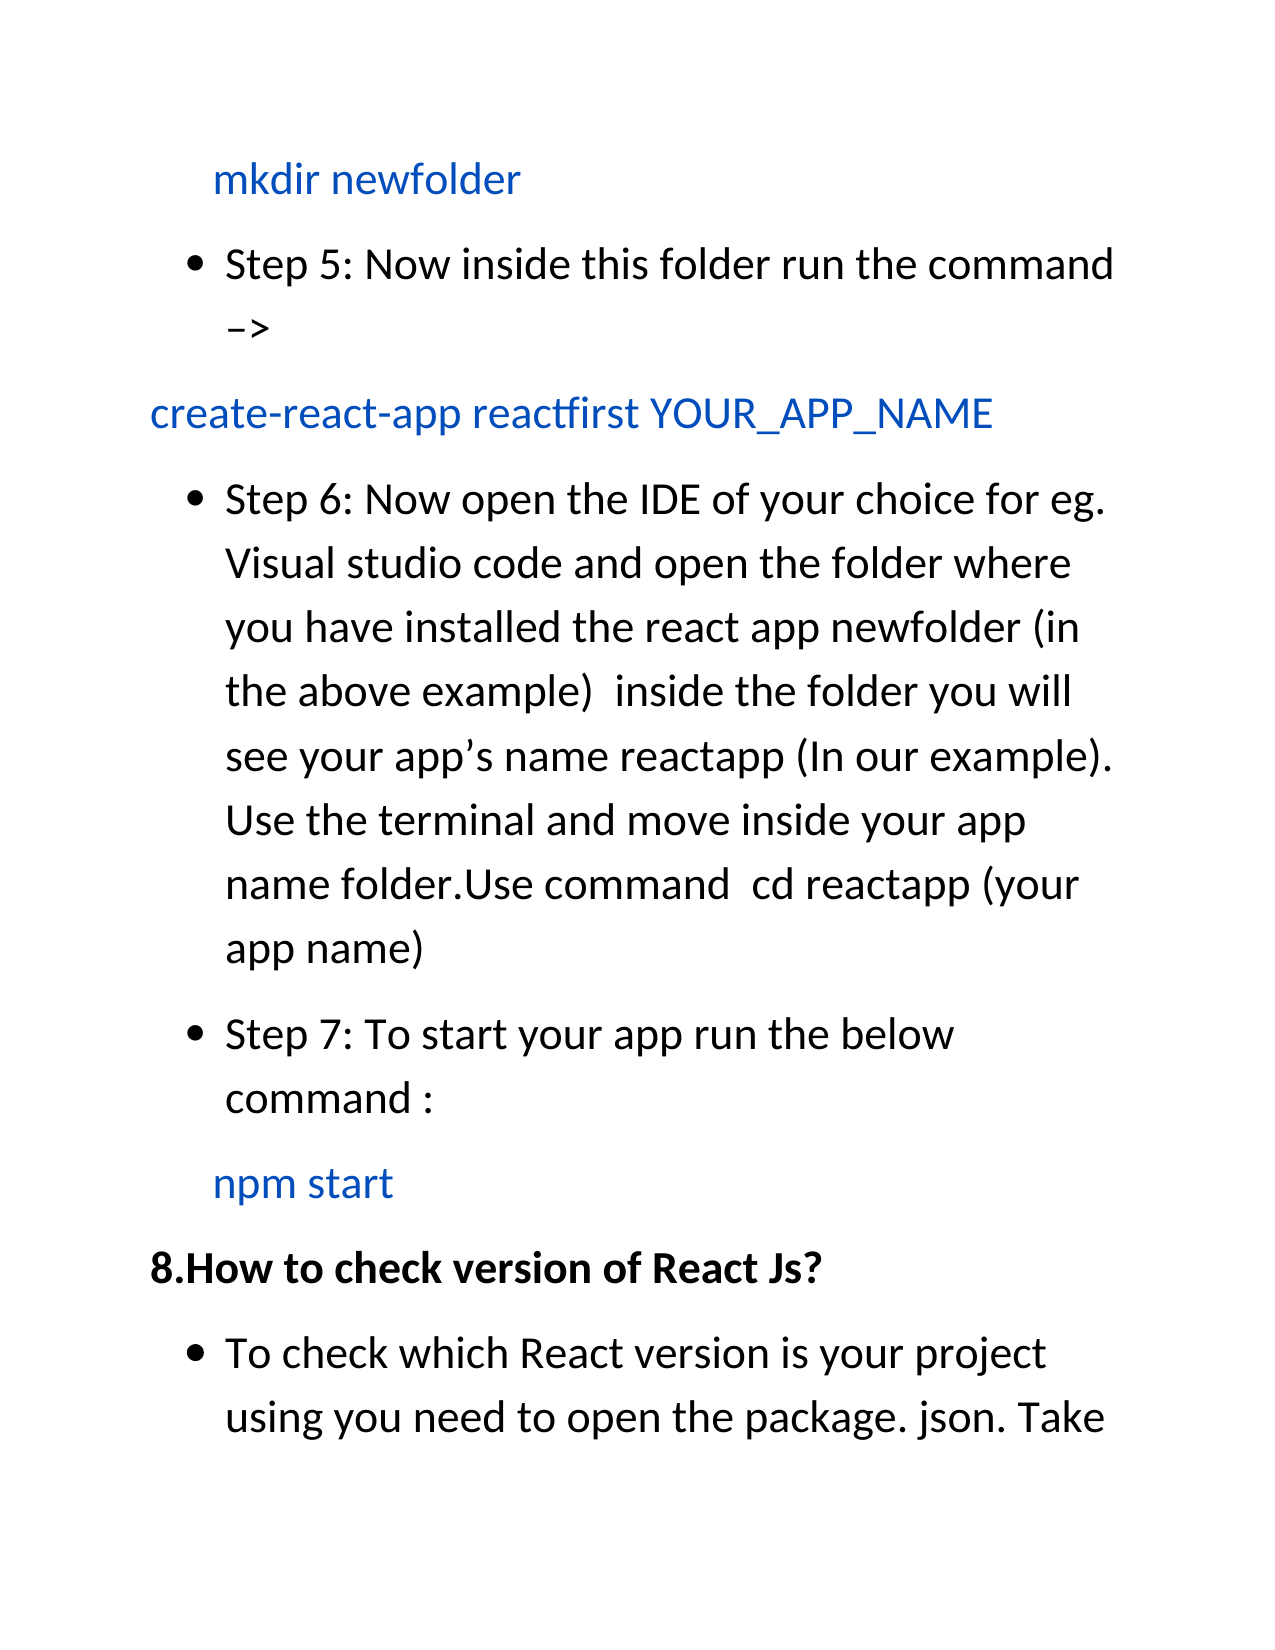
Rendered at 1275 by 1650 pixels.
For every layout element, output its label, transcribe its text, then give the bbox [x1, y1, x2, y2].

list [187, 1324, 1125, 1444]
text npm start [150, 1154, 1125, 1210]
list Step 6: Now open the IDE of your choice for eg. Visual studio code and open the folder where you have installed the react app newfolder (in the above example) inside the folder you will see your app’s name reactapp (In our example). Use the terminal and move inside your app name folder.Use command cd reactapp (your app name) [187, 469, 1125, 975]
text mkdir newfolder [150, 150, 1125, 206]
text 8.How to check version of React Js? [150, 1239, 1125, 1295]
list Step 5: Now inside this folder run the command –> [187, 235, 1125, 355]
text create-react-app reactfirst YOUR_APP_NAME [150, 384, 1125, 440]
list Step 7: To start your app run the below command : [187, 1004, 1125, 1125]
